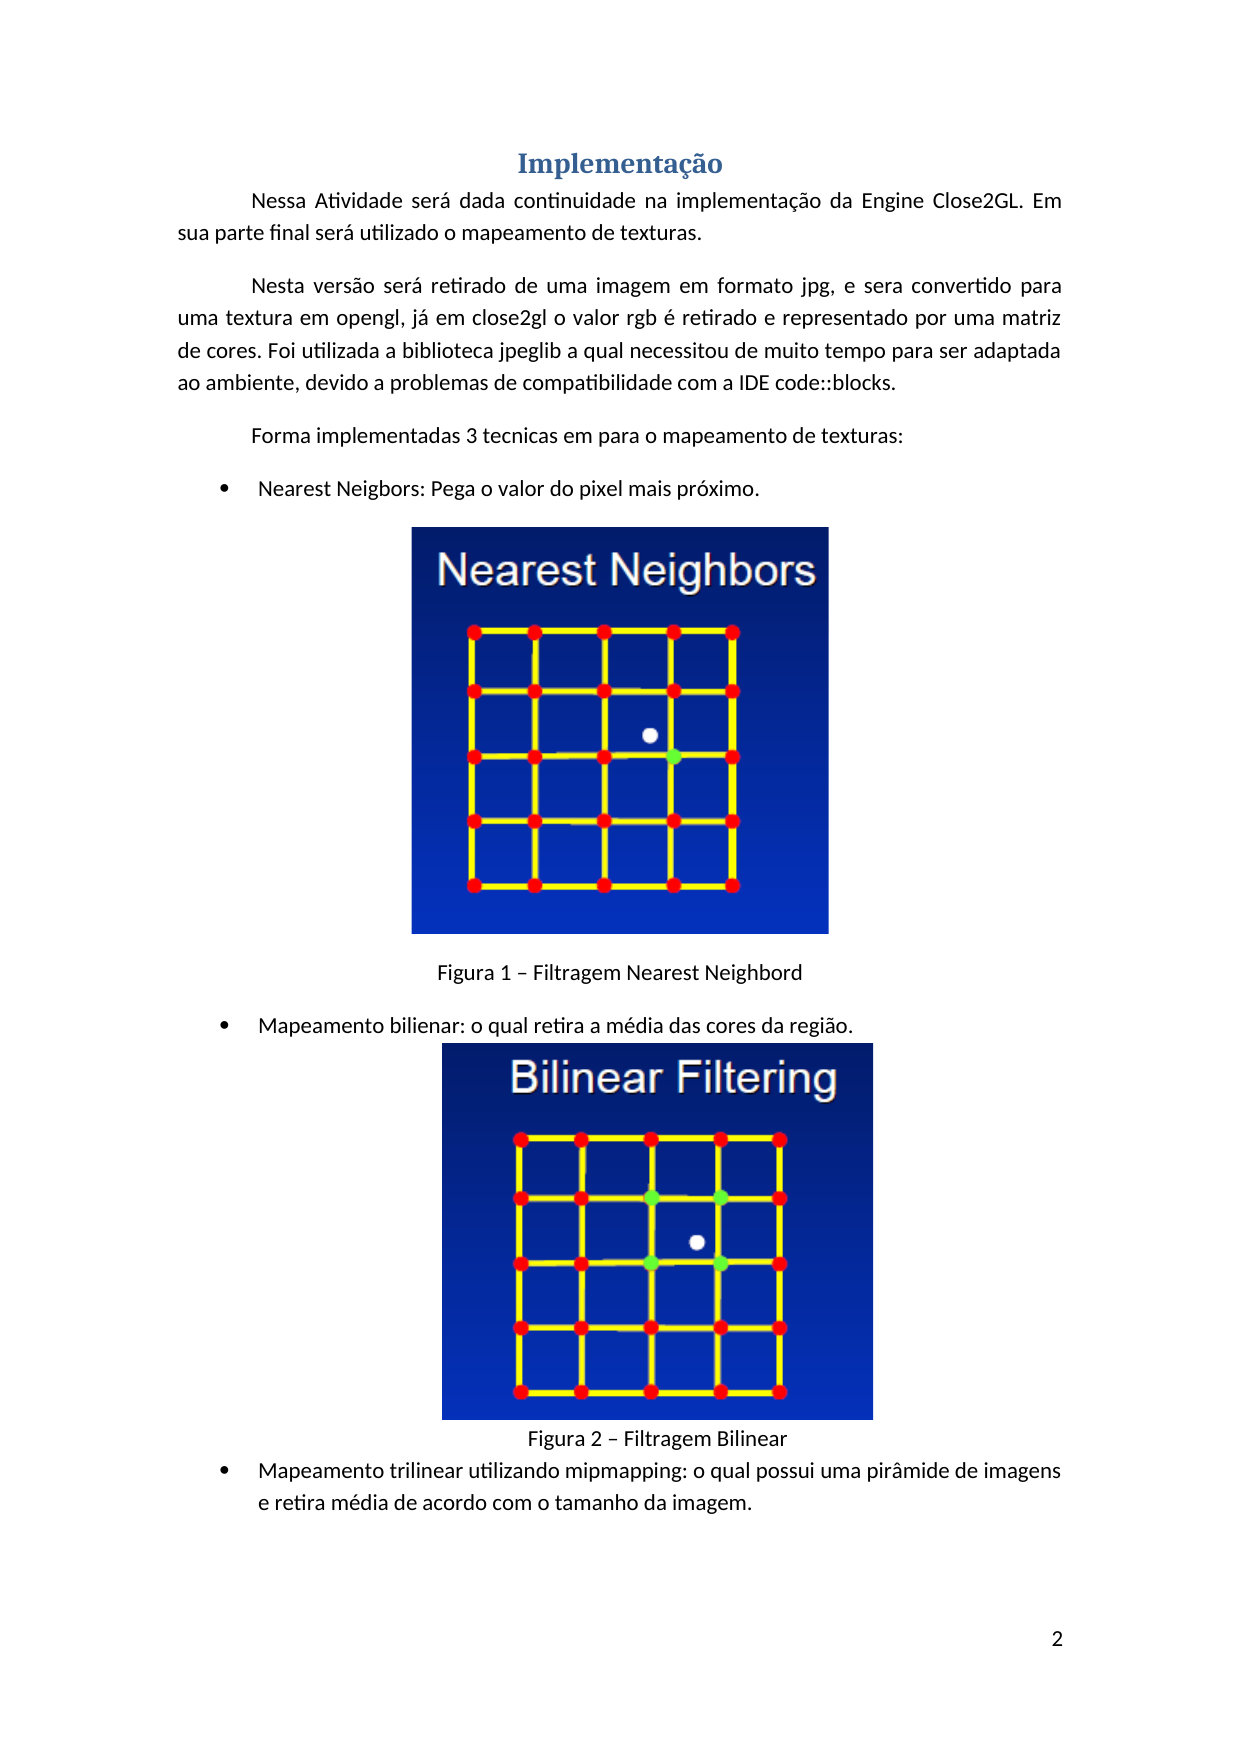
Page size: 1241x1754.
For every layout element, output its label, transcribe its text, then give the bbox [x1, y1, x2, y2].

picture [442, 1043, 874, 1420]
text Nesta versão será retirado de uma imagem em formato jpg, e sera convertido para uma textura em opengl, já em close2gl o valor rgb é retirado e representado por uma matriz de cores. Foi utilizada a biblioteca jpeglib a qual necessitou de muito tempo para ser adaptada ao ambiente, devido a problemas de compatibilidade com a IDE code::blocks. [177, 271, 1063, 396]
list Nearest Neigbors: Pega o valor do pixel mais próximo. [220, 474, 1063, 502]
text Nessa Atividade será dada continuidade na implementação da Engine Close2GL. Em sua parte final será utilizado o mapeamento de texturas. [177, 186, 1063, 246]
subtitle Implementação [177, 148, 1063, 181]
list Mapeamento bilienar: o qual retira a média das cores da região. [220, 1011, 1063, 1039]
text Figura 1 – Filtragem Nearest Neighbord [177, 958, 1063, 986]
picture [411, 527, 829, 934]
list Mapeamento trilinear utilizando mipmapping: o qual possui uma pirâmide de imagens e retira média de acordo com o tamanho da imagem. [220, 1456, 1063, 1517]
text Forma implementadas 3 tecnicas em para o mapeamento de texturas: [177, 421, 1063, 449]
list Figura 2 – Filtragem Bilinear [252, 1424, 1063, 1452]
